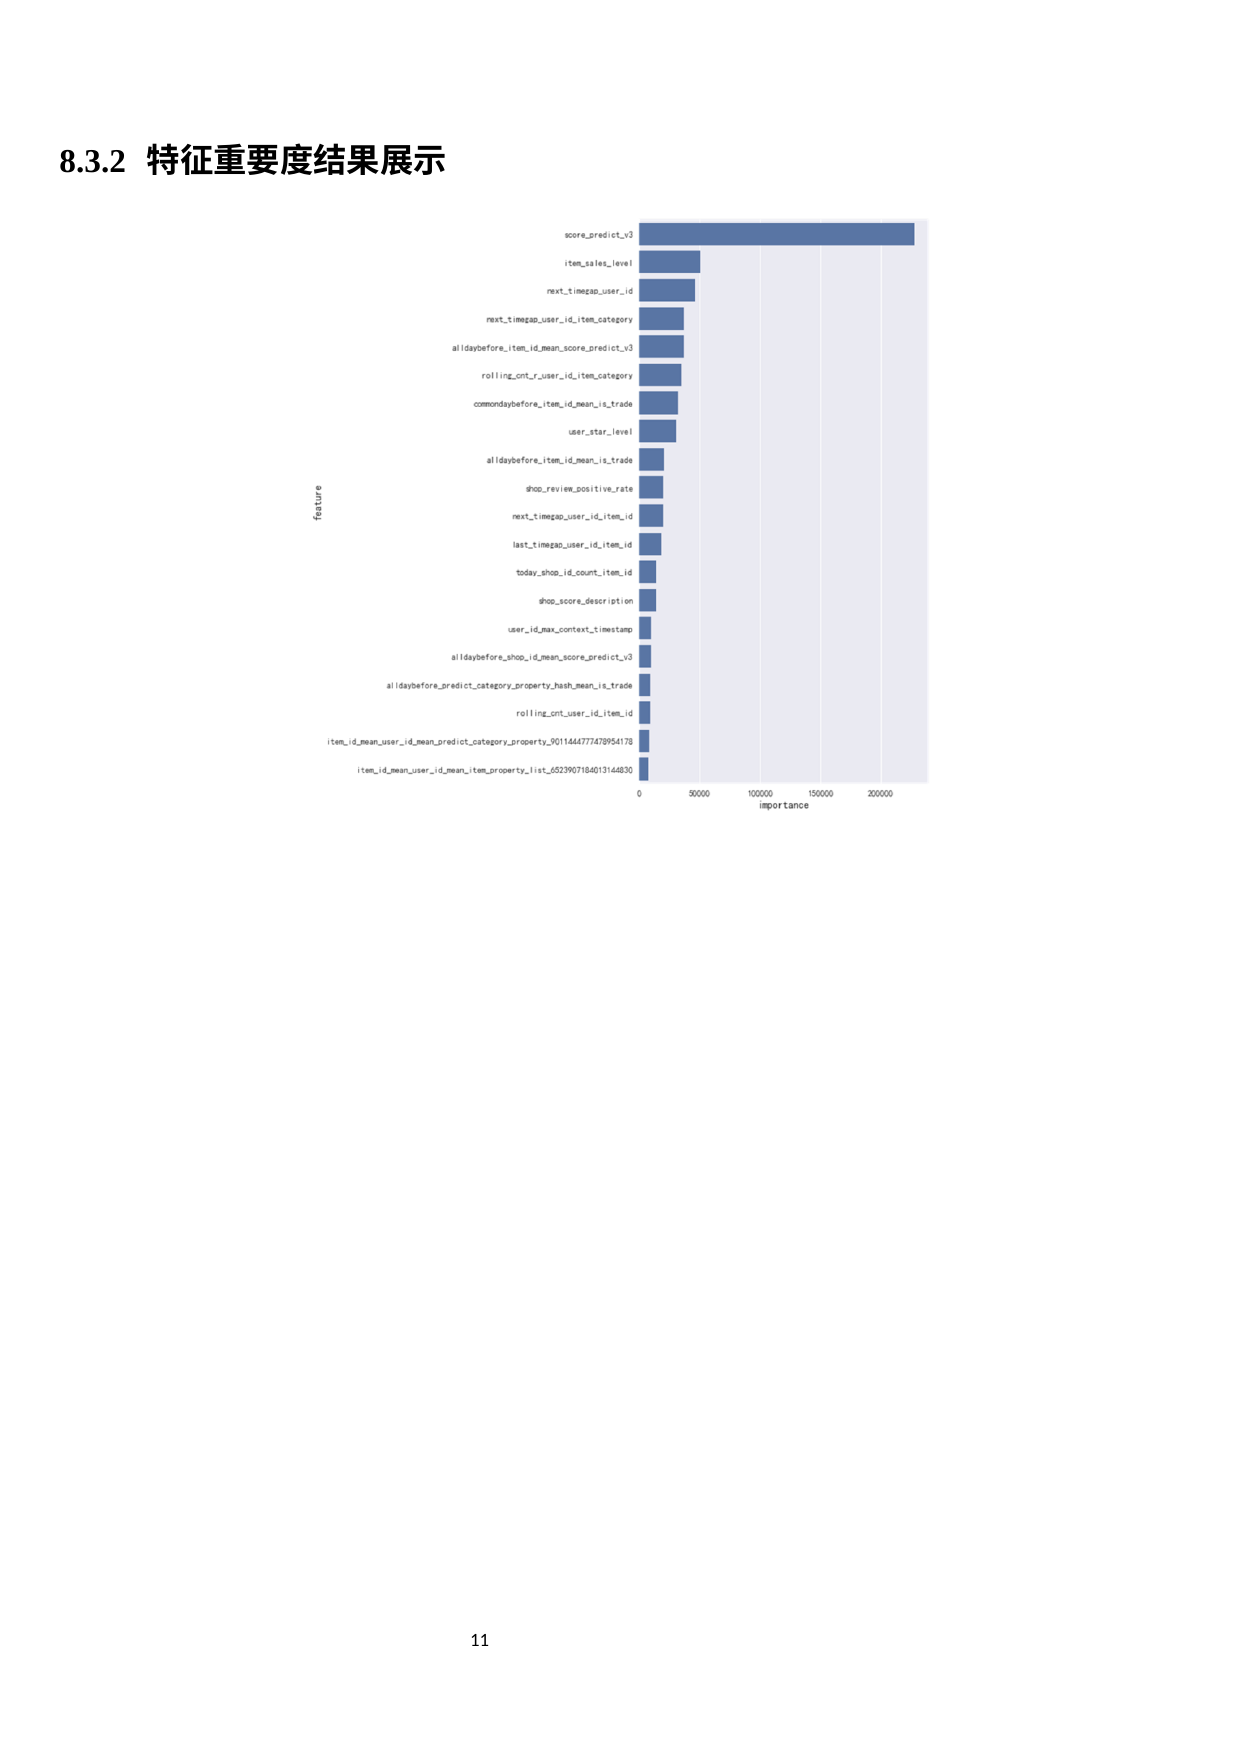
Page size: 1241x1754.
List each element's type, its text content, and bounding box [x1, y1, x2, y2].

subtitle 8.3.2 特征重要度结果展示 [59, 125, 1181, 190]
picture [307, 214, 934, 815]
